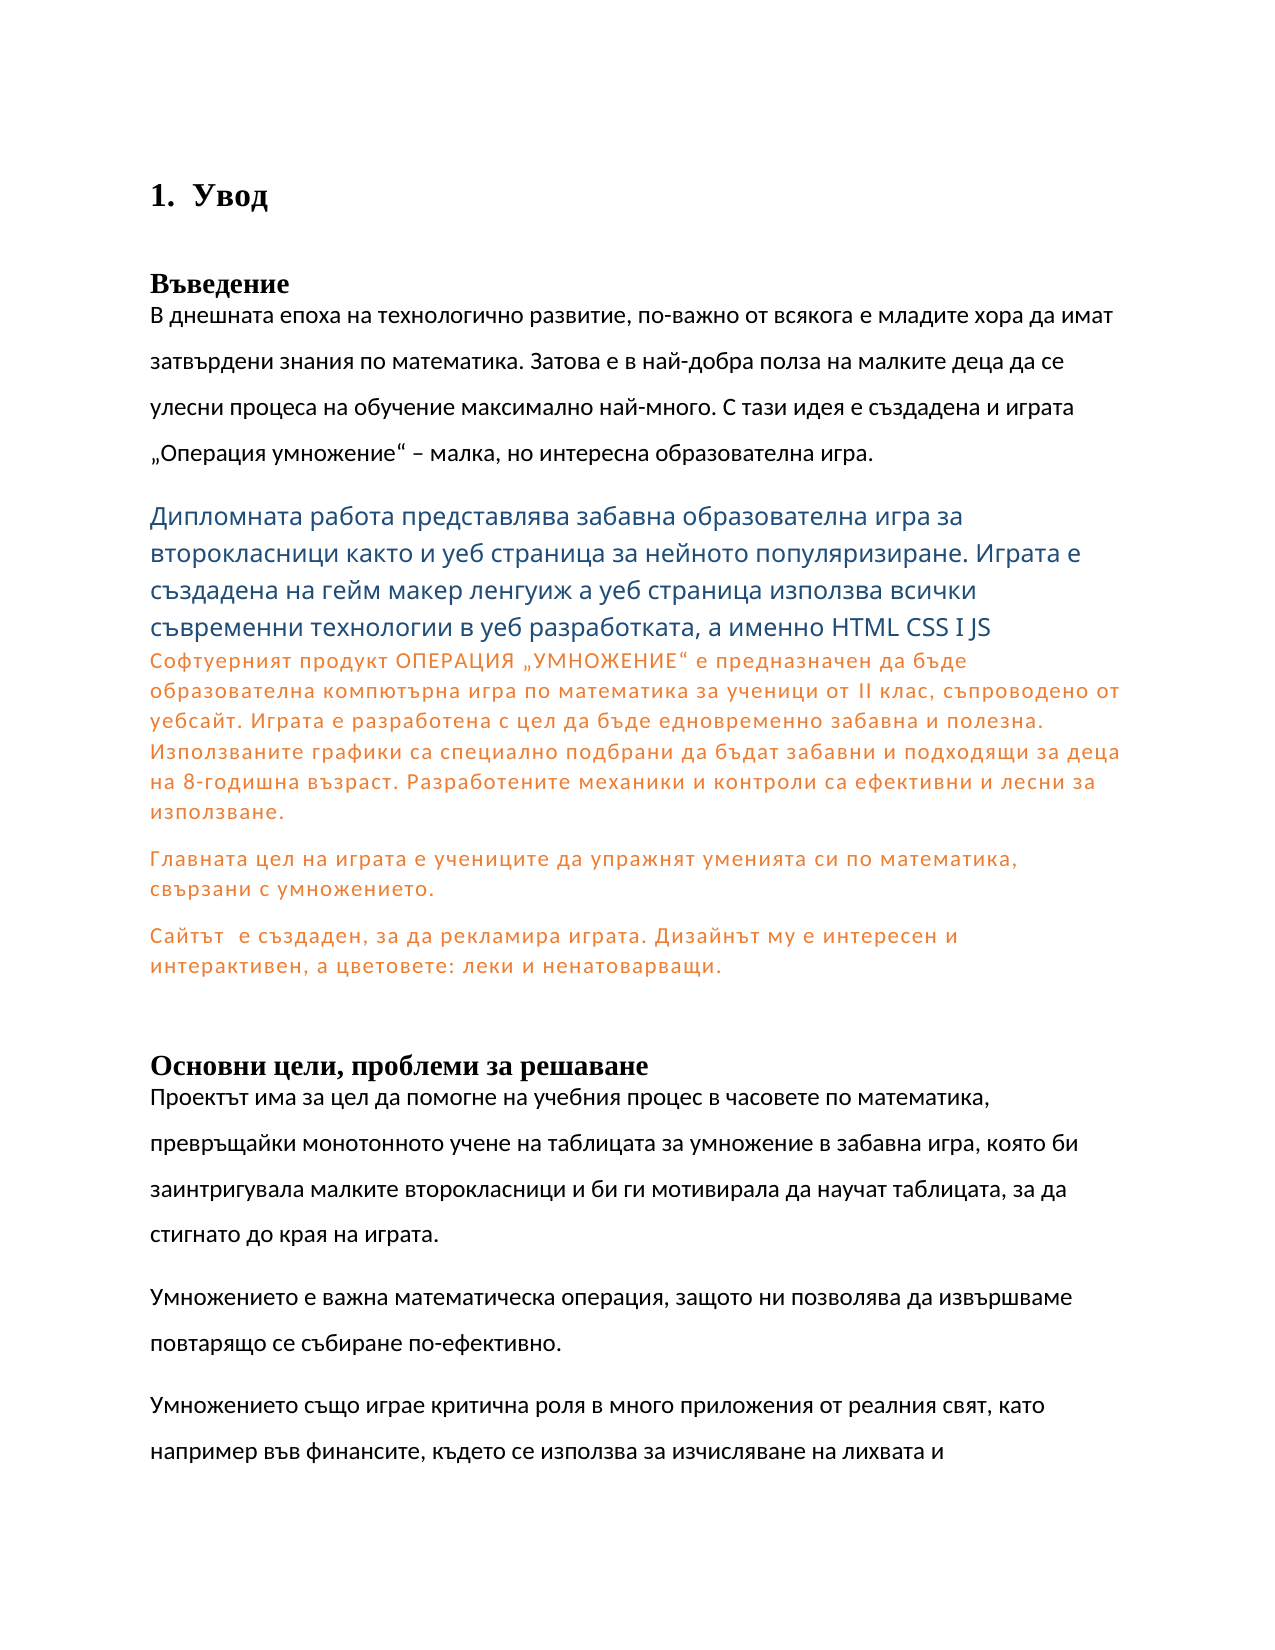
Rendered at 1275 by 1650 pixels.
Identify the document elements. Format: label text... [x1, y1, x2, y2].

subtitle Главната цел на играта е учениците да упражнят уменията си по математика, свързани с умножението. [150, 844, 1125, 902]
subtitle Сайтът e създаден, за да рекламира играта. Дизайнът му е интересен и интерактивен, а цветовете: леки и ненатоварващи. [150, 921, 1125, 979]
subtitle Софтуерният продукт ОПЕРАЦИЯ „УМНОЖЕНИЕ“ е предназначен да бъде образователна компютърна игра по математика за ученици от II клас, съпроводено от уебсайт. Играта е разработена с цел да бъде едновременно забавна и полезна. Използваните графики са специално подбрани да бъдат забавни и подходящи за деца на 8-годишна възраст. Разработените механики и контроли са ефективни и лесни за използване. [150, 646, 1125, 825]
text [150, 1389, 1125, 1465]
text В днешната епоха на технологично развитие, по-важно от всякога e младите хора да имат затвърдени знания по математика. Затова е в най-добра полза на малките деца да се улесни процеса на обучение максимално най-много. С тази идея е създадена и играта „Операция умножение“ – малка, но интересна образователна игра. [150, 299, 1125, 467]
text Умножението е важна математическа операция, защото ни позволява да извършваме повтарящо се събиране по-ефективно. [150, 1281, 1125, 1357]
text Проектът има за цел да помогне на учебния процес в часовете по математика, превръщайки монотонното учене на таблицата за умножение в забавна игра, която би заинтригувала малките второкласници и би ги мотивирала да научат таблицата, за да стигнато до края на играта. [150, 1081, 1125, 1249]
subtitle 1. Увод [150, 175, 1125, 213]
subtitle Дипломната работа представлява забавна образователна игра за второкласници както и уеб страница за нейното популяризиране. Играта е създадена на гейм макер ленгуиж а уеб страница използва всички съвременни технологии в уеб разработката, а именно HTML CSS I JS [150, 499, 1125, 643]
subtitle Въведение [150, 266, 1125, 299]
subtitle Основни цели, проблеми за решаване [150, 1048, 1125, 1081]
